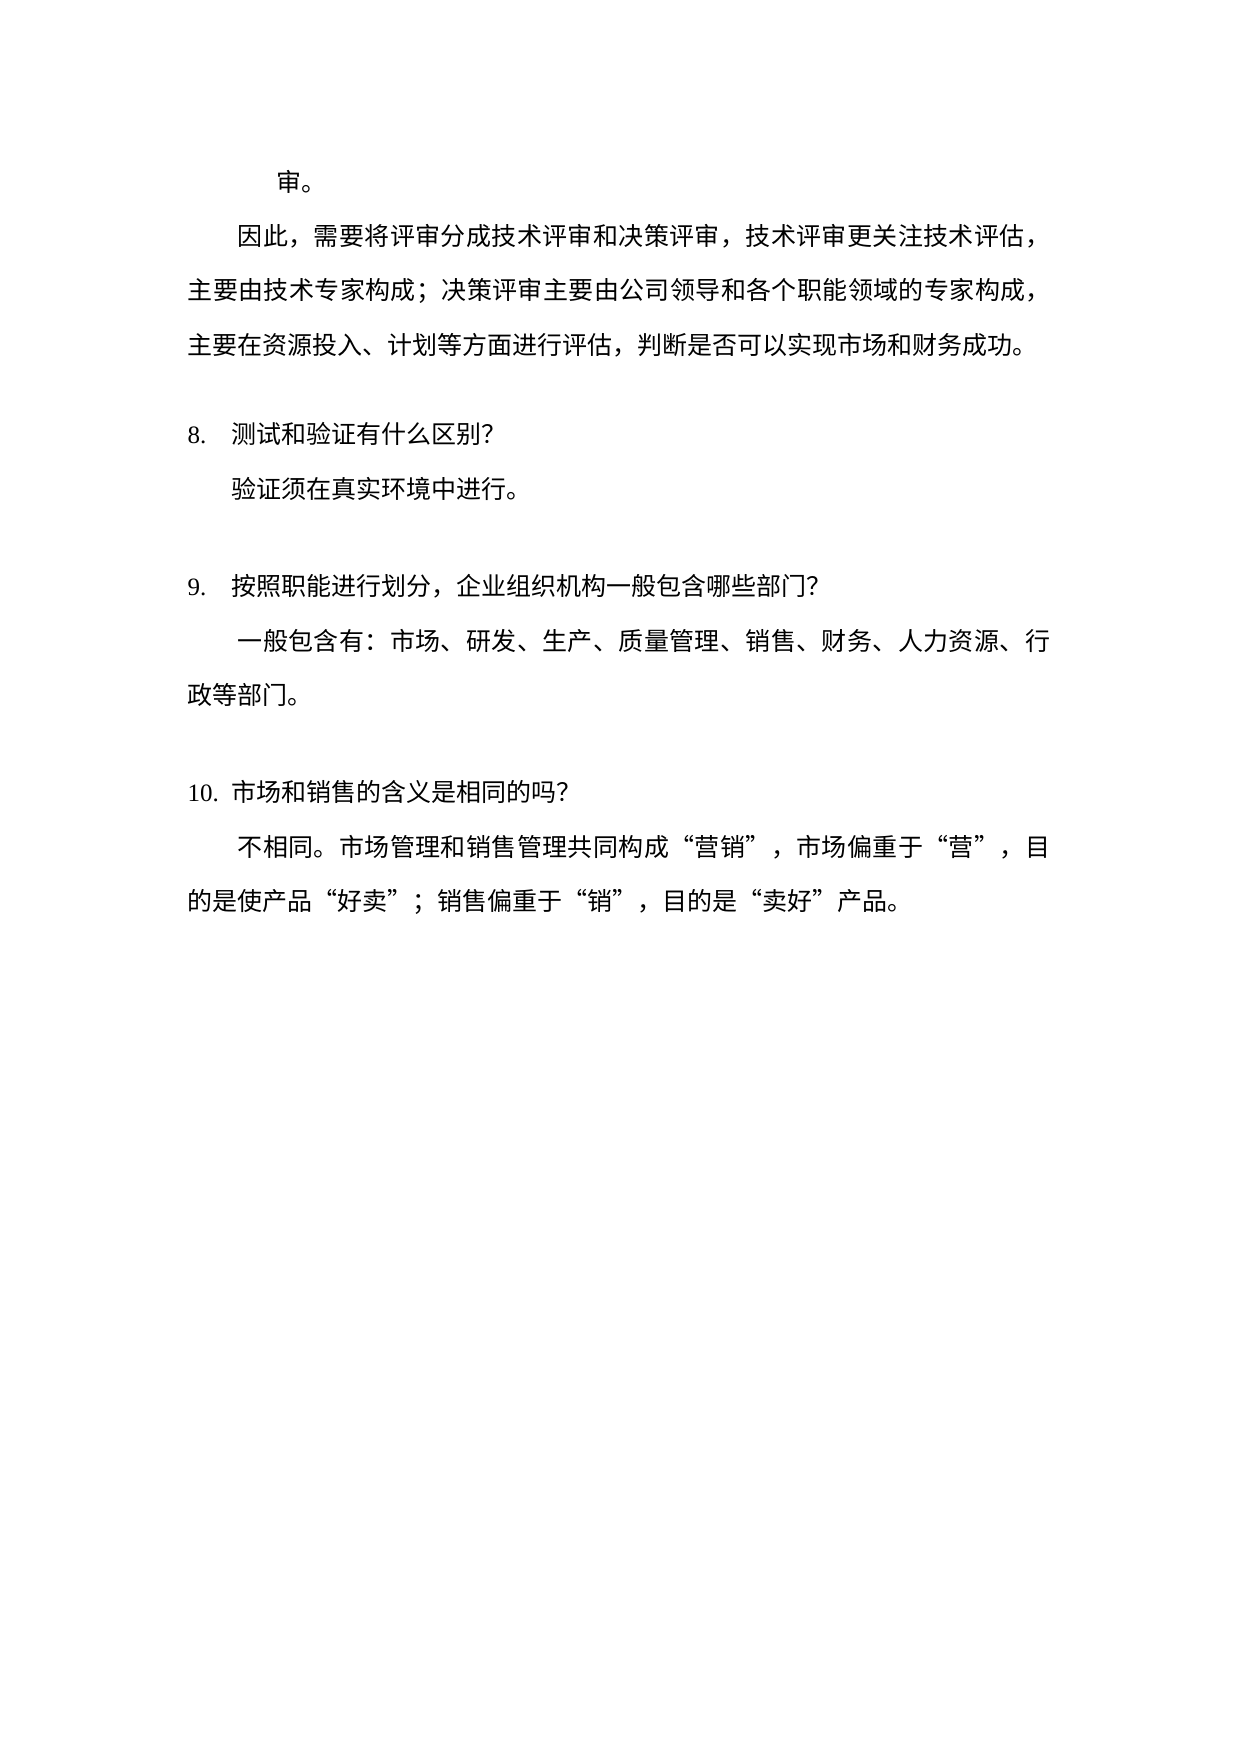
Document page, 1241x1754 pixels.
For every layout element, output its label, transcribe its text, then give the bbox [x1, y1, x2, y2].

list 测试和验证有什么区别？ [187, 415, 1053, 451]
list 市场和销售的含义是相同的吗？ [187, 773, 1053, 809]
list 验证须在真实环境中进行。 [231, 469, 1053, 505]
list 按照职能进行划分，企业组织机构一般包含哪些部门？ [187, 567, 1053, 603]
list 不相同。市场管理和销售管理共同构成“营销”，市场偏重于“营”，目的是使产品“好卖”；销售偏重于“销”，目的是“卖好”产品。 [187, 827, 1053, 958]
list 一般包含有：市场、研发、生产、质量管理、销售、财务、人力资源、行政等部门。 [187, 621, 1053, 712]
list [232, 162, 1053, 198]
list 因此，需要将评审分成技术评审和决策评审，技术评审更关注技术评估，主要由技术专家构成；决策评审主要由公司领导和各个职能领域的专家构成，主要在资源投入、计划等方面进行评估，判断是否可以实现市场和财务成功。 [187, 216, 1053, 401]
